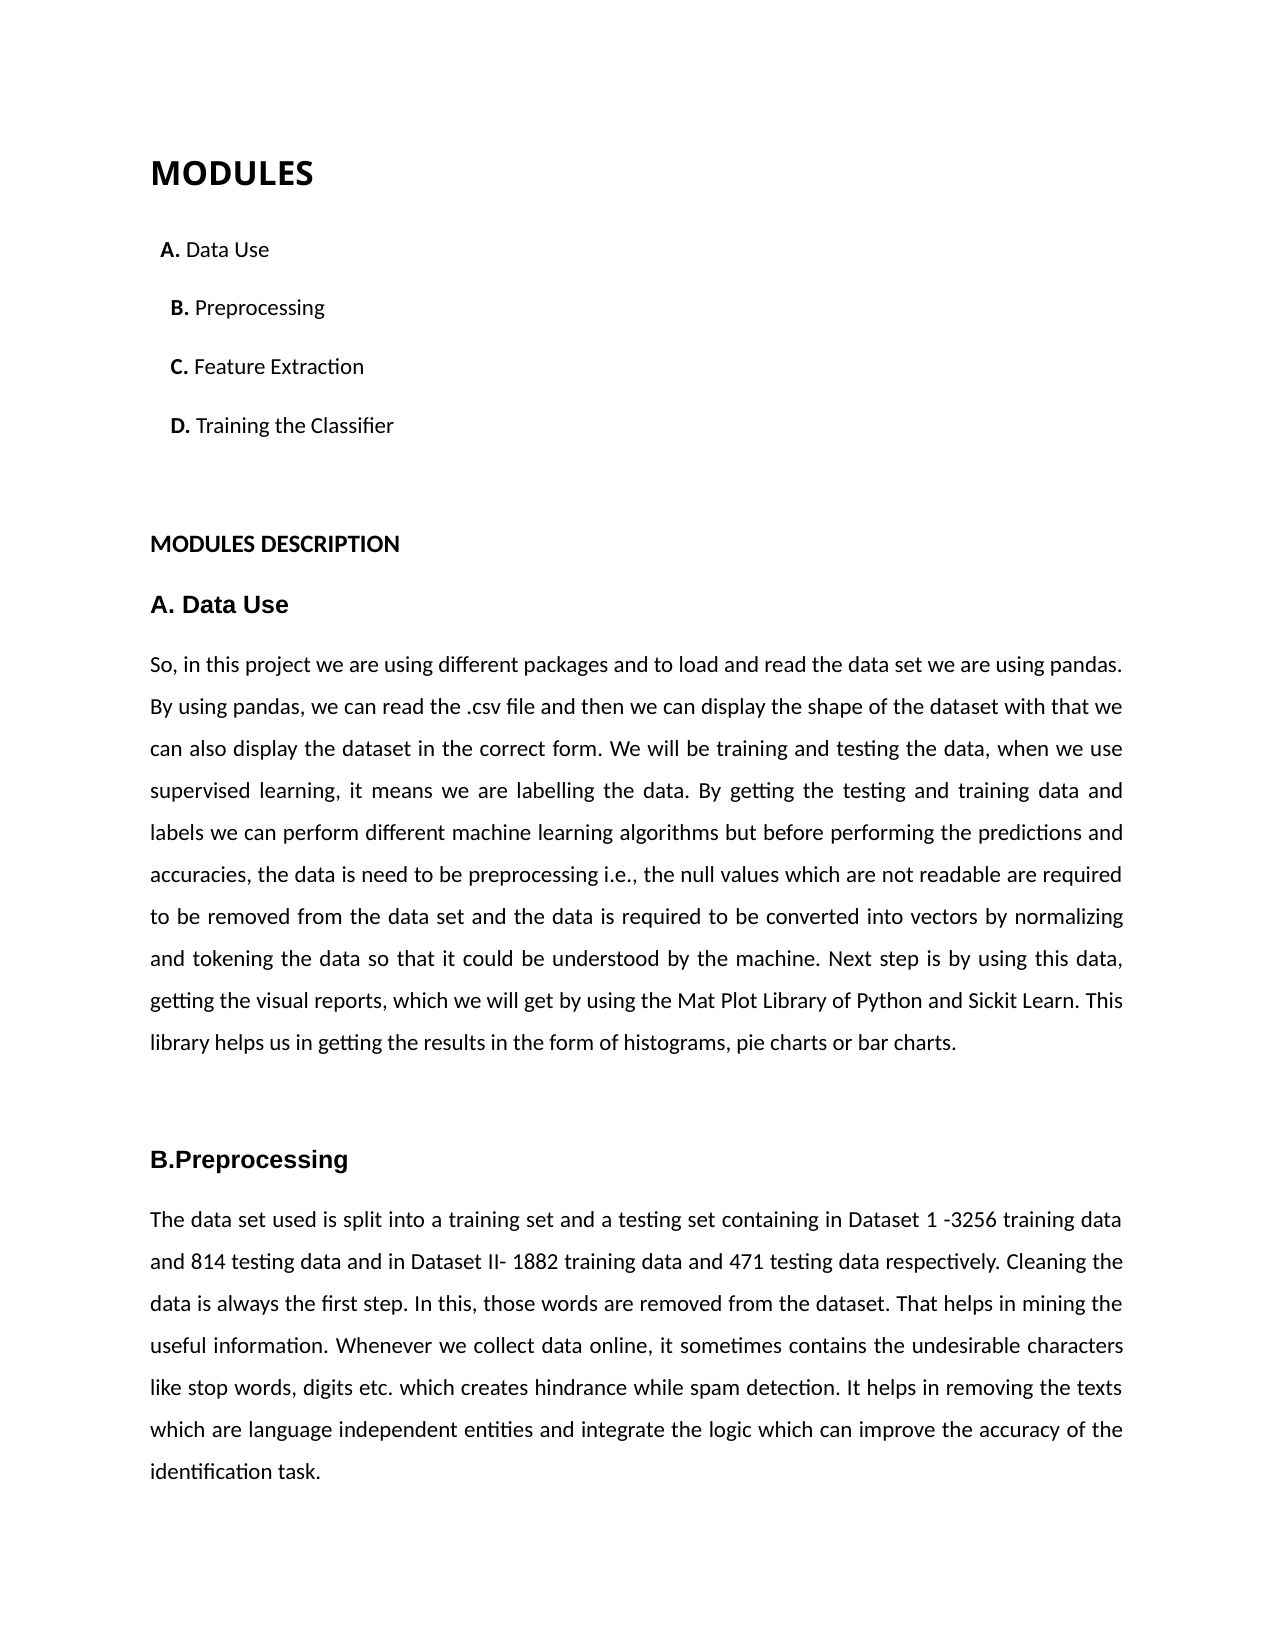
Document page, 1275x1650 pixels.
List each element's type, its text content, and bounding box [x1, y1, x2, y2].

text MODULES [150, 150, 1125, 195]
text C. Feature Extraction [150, 352, 1125, 380]
text B.Preprocessing [150, 1145, 1125, 1174]
text The data set used is split into a training set and a testing set containing in Dataset 1 -3256 training data and 814 testing data and in Dataset II- 1882 training data and 471 testing data respectively. Cleaning the data is always the first step. In this, those words are removed from the dataset. That helps in mining the useful information. Whenever we collect data online, it sometimes contains the undesirable characters like stop words, digits etc. which creates hindrance while spam detection. It helps in removing the texts which are language independent entities and integrate the logic which can improve the accuracy of the identification task. [150, 1205, 1125, 1485]
text A. Data Use [150, 235, 1125, 263]
text MODULES DESCRIPTION [150, 528, 1125, 558]
text So, in this project we are using different packages and to load and read the data set we are using pandas. By using pandas, we can read the .csv file and then we can display the shape of the dataset with that we can also display the dataset in the correct form. We will be training and testing the data, when we use supervised learning, it means we are labelling the data. By getting the testing and training data and labels we can perform different machine learning algorithms but before performing the predictions and accuracies, the data is need to be preprocessing i.e., the null values which are not readable are required to be removed from the data set and the data is required to be converted into vectors by normalizing and tokening the data so that it could be understood by the machine. Next step is by using this data, getting the visual reports, which we will get by using the Mat Plot Library of Python and Sickit Learn. This library helps us in getting the results in the form of histograms, pie charts or bar charts. [150, 650, 1125, 1056]
text A. Data Use [150, 590, 1125, 619]
text D. Training the Classifier [150, 411, 1125, 439]
text B. Preprocessing [150, 293, 1125, 321]
